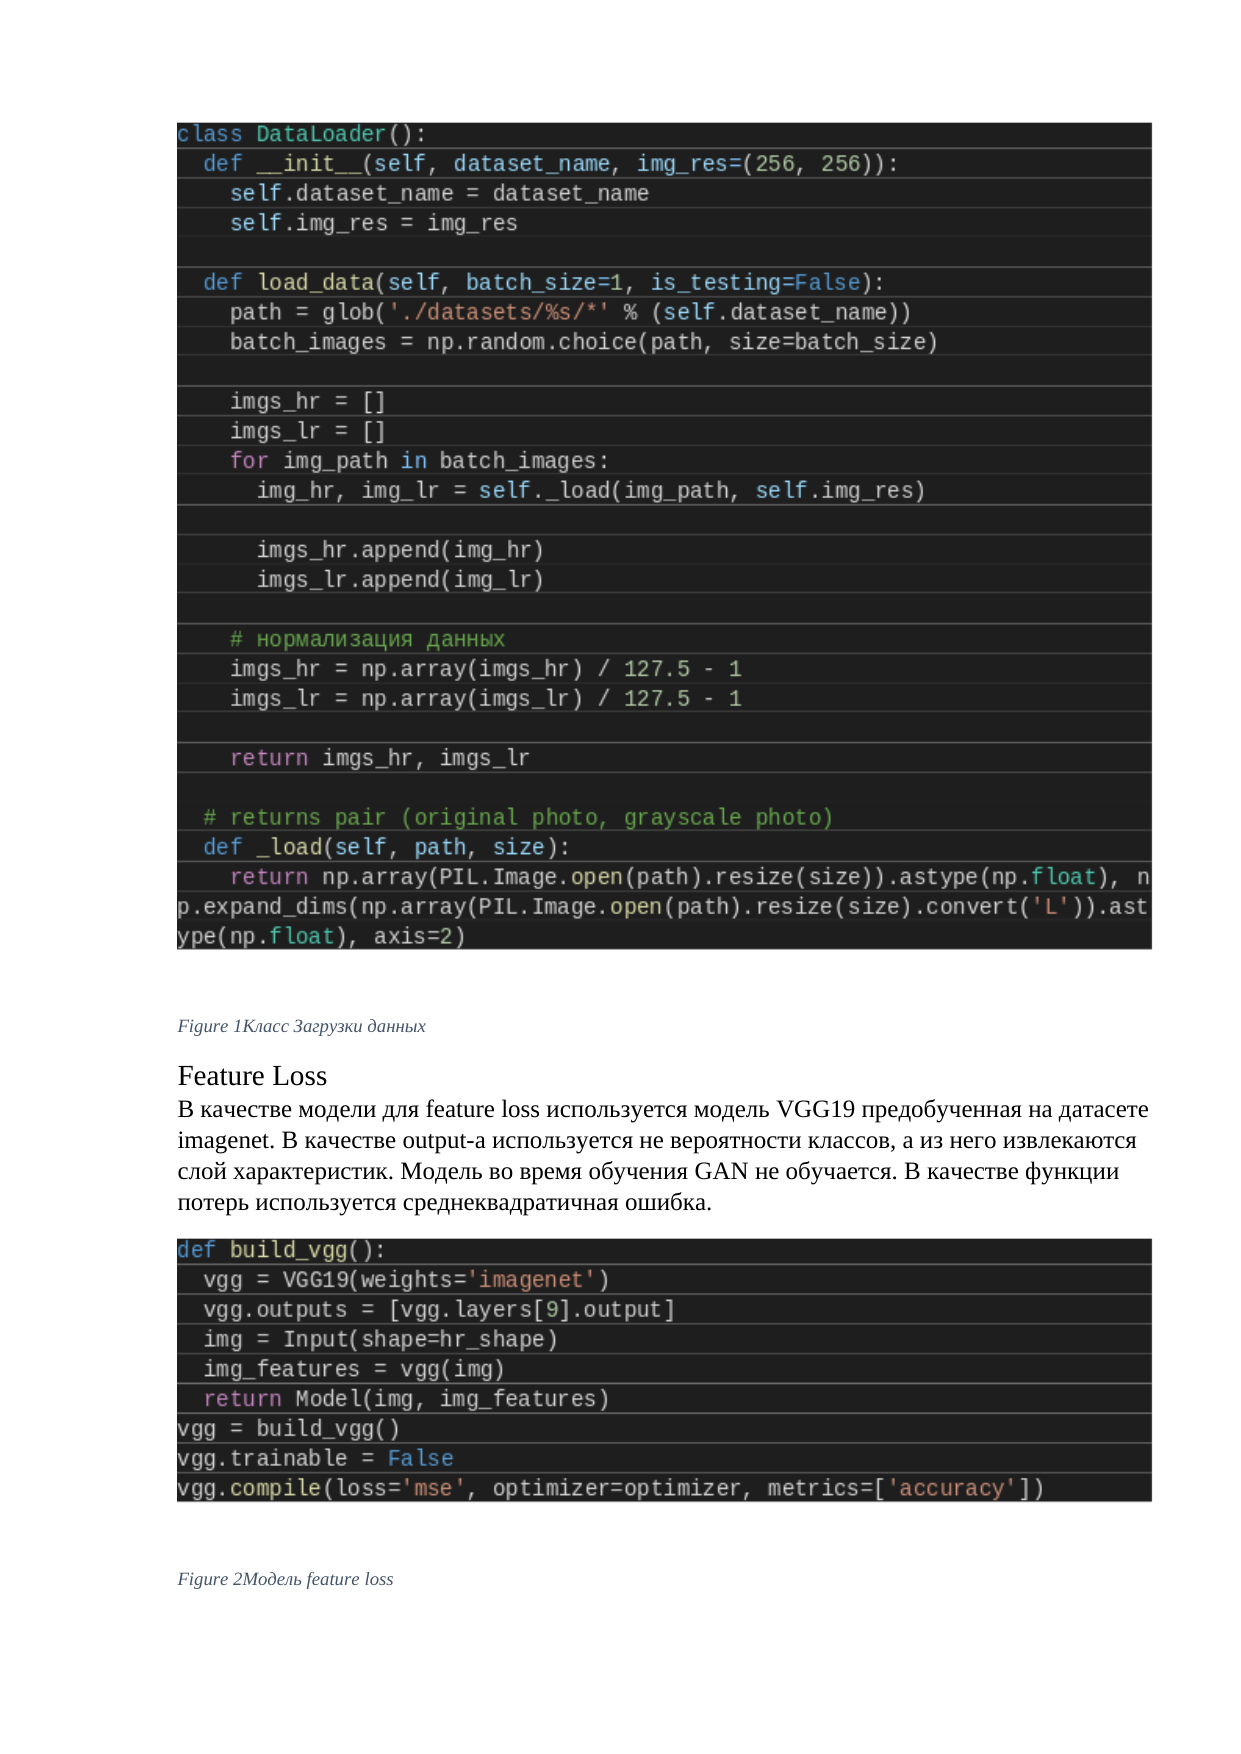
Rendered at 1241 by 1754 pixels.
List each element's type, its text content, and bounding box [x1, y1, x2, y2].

text Figure 1Класс Загрузки данных [177, 1015, 1152, 1037]
subtitle Feature Loss [177, 1058, 1152, 1091]
text В качестве модели для feature loss используется модель VGG19 предобученная на датасете imagenet. В качестве output-а используется не вероятности классов, а из него извлекаются слой характеристик. Модель во время обучения GAN не обучается. В качестве функции потерь используется среднеквадратичная ошибка. [177, 1094, 1152, 1216]
text Figure 2Модель feature loss [177, 1568, 1152, 1589]
